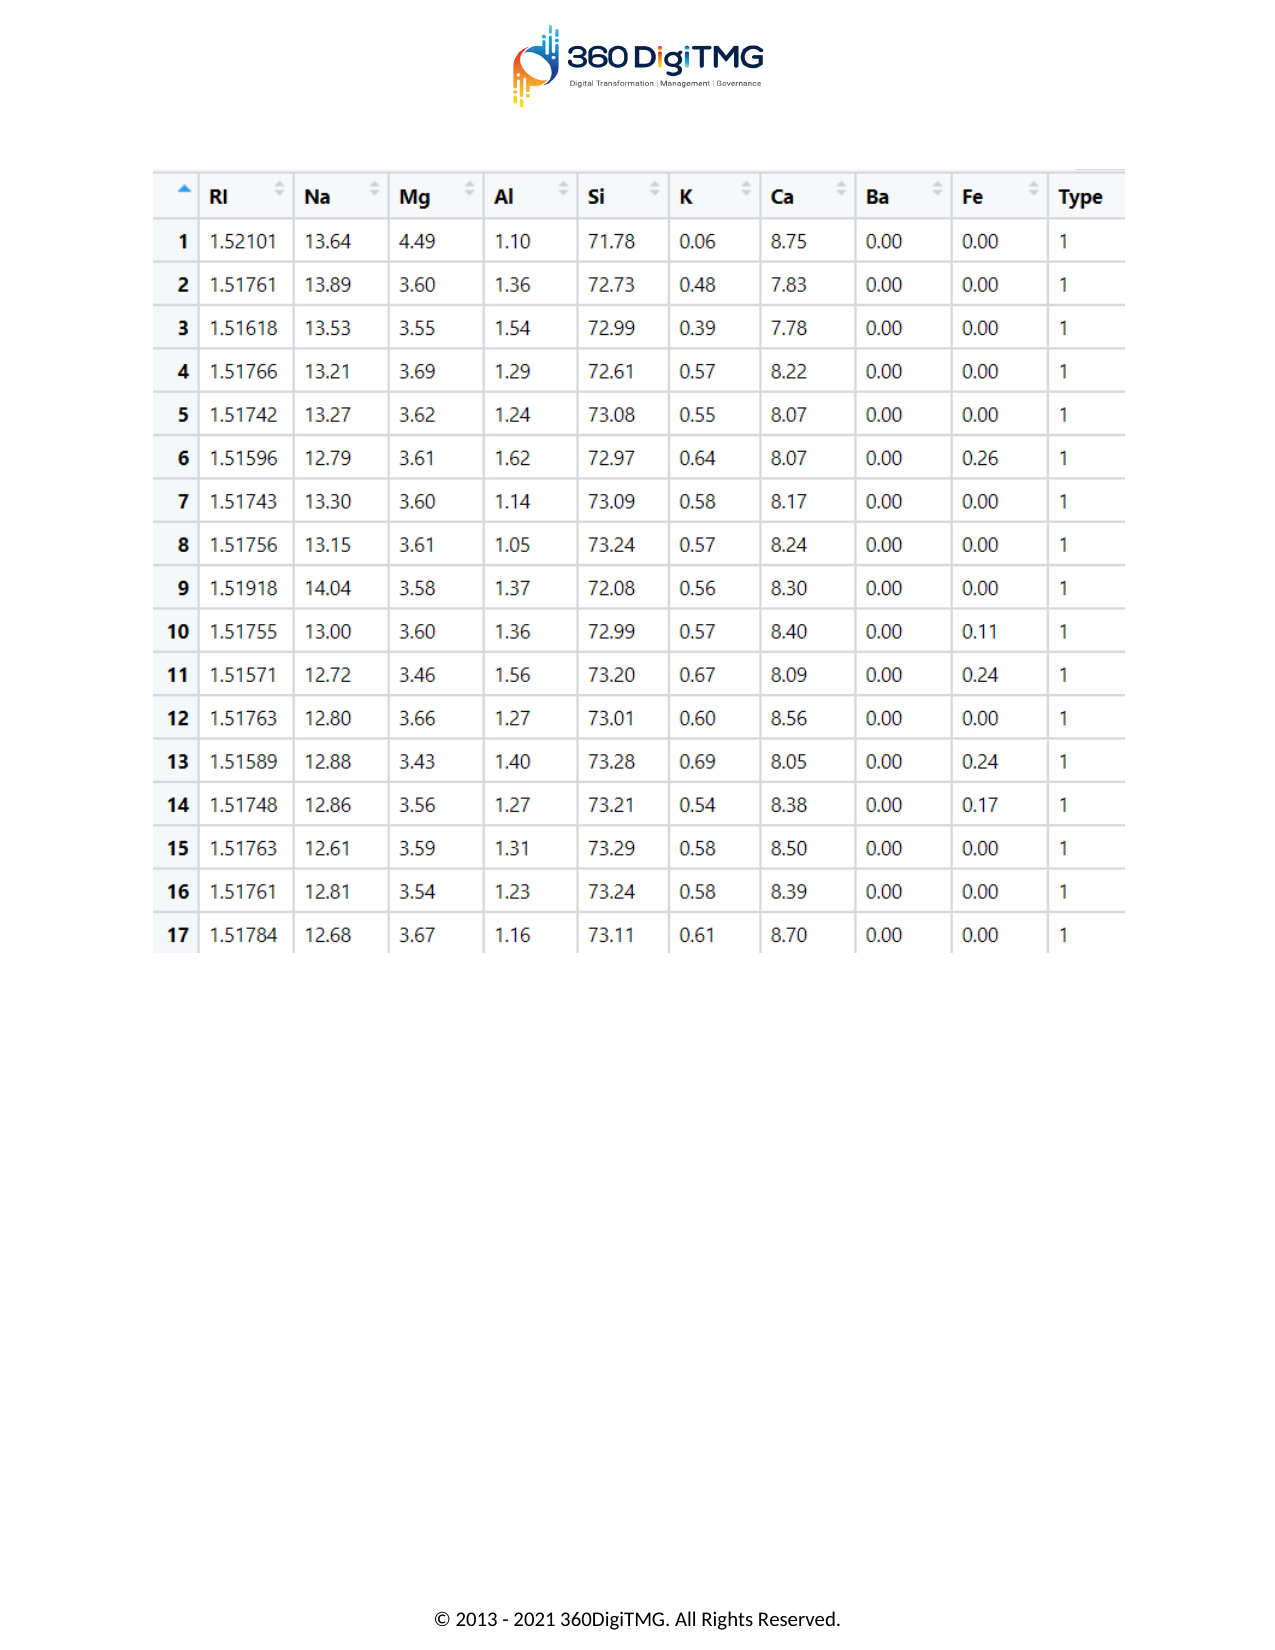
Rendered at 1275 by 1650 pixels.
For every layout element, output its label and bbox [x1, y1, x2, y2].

picture [492, 7, 784, 126]
picture [153, 169, 1125, 953]
